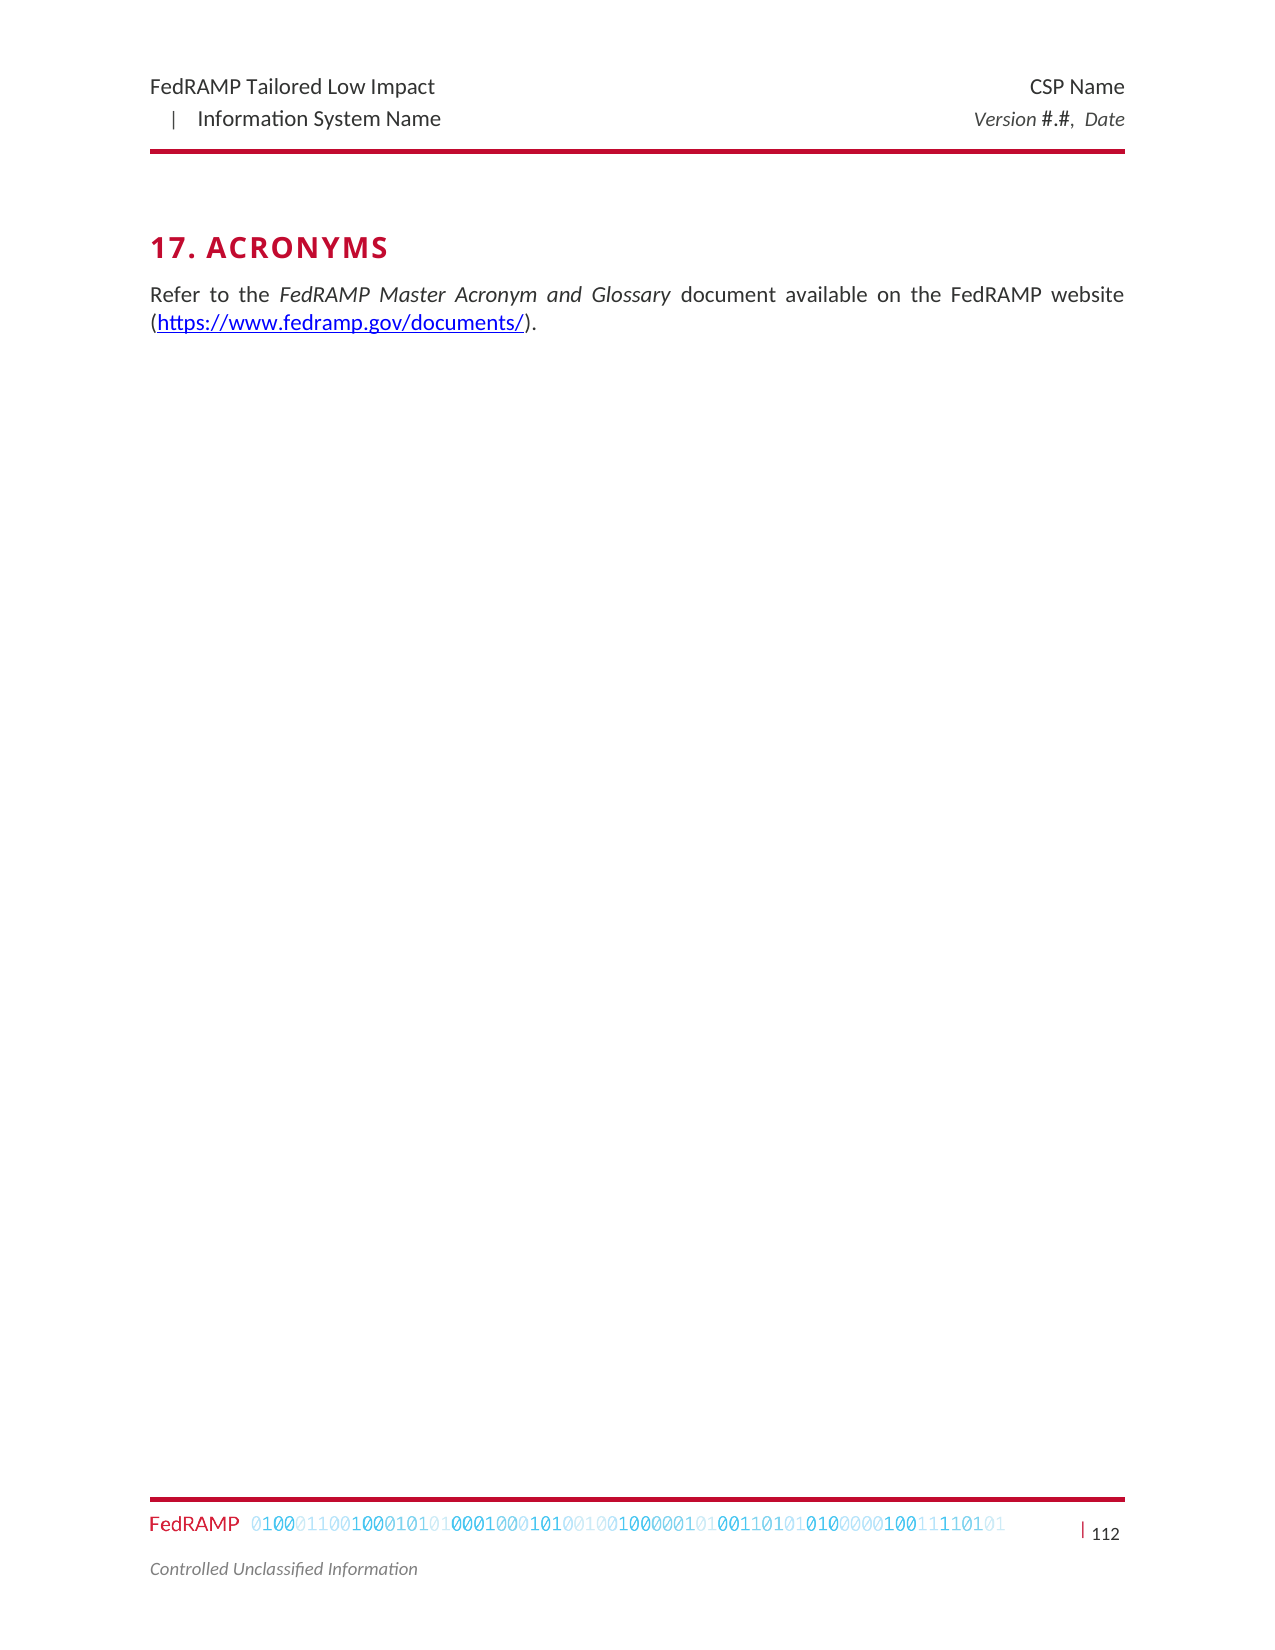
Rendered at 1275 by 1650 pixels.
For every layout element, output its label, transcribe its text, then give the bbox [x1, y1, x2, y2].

picture [150, 1514, 1005, 1540]
subtitle Acronyms [150, 227, 1125, 267]
text Refer to the FedRAMP Master Acronym and Glossary document available on the FedRAMP website (https://www.fedramp.gov/documents/). [150, 280, 1125, 336]
